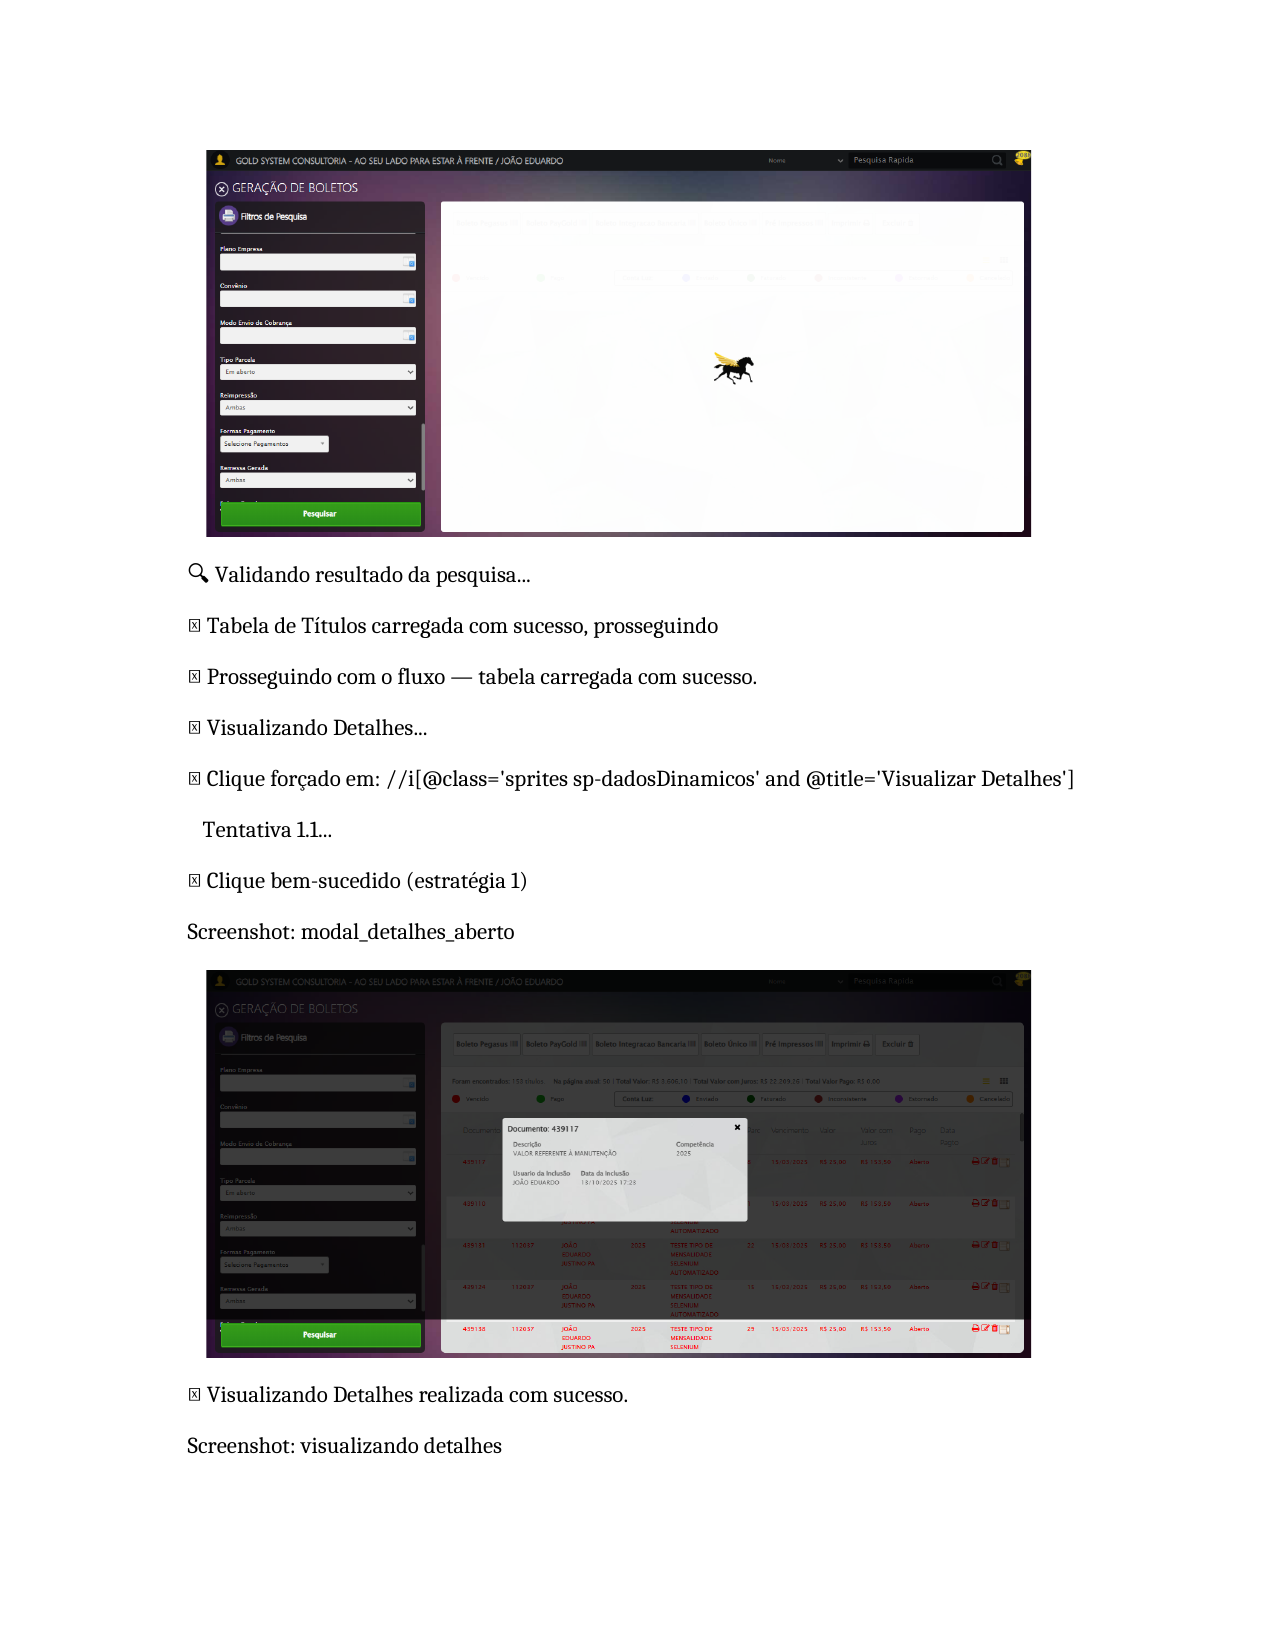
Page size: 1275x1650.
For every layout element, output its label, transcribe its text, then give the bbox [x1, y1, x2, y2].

text Screenshot: modal_detalhes_aberto [187, 919, 1087, 945]
text Tentativa 1.1... [187, 817, 1087, 843]
text ✅ Clique bem-sucedido (estratégia 1) [187, 868, 1087, 894]
text 🎯 Clique forçado em: //i[@class='sprites sp-dadosDinamicos' and @title='Visualizar Detalhes'] [187, 766, 1087, 792]
picture [206, 150, 1032, 537]
text 🔄 Visualizando Detalhes... [187, 715, 1087, 741]
text ✅ Tabela de Títulos carregada com sucesso, prosseguindo [187, 613, 1087, 639]
text ✅ Prosseguindo com o fluxo — tabela carregada com sucesso. [187, 664, 1087, 690]
picture [206, 970, 1032, 1358]
text 🔍 Validando resultado da pesquisa... [187, 562, 1087, 588]
text Screenshot: visualizando detalhes [187, 1433, 1087, 1459]
text ✅ Visualizando Detalhes realizada com sucesso. [187, 1382, 1087, 1408]
